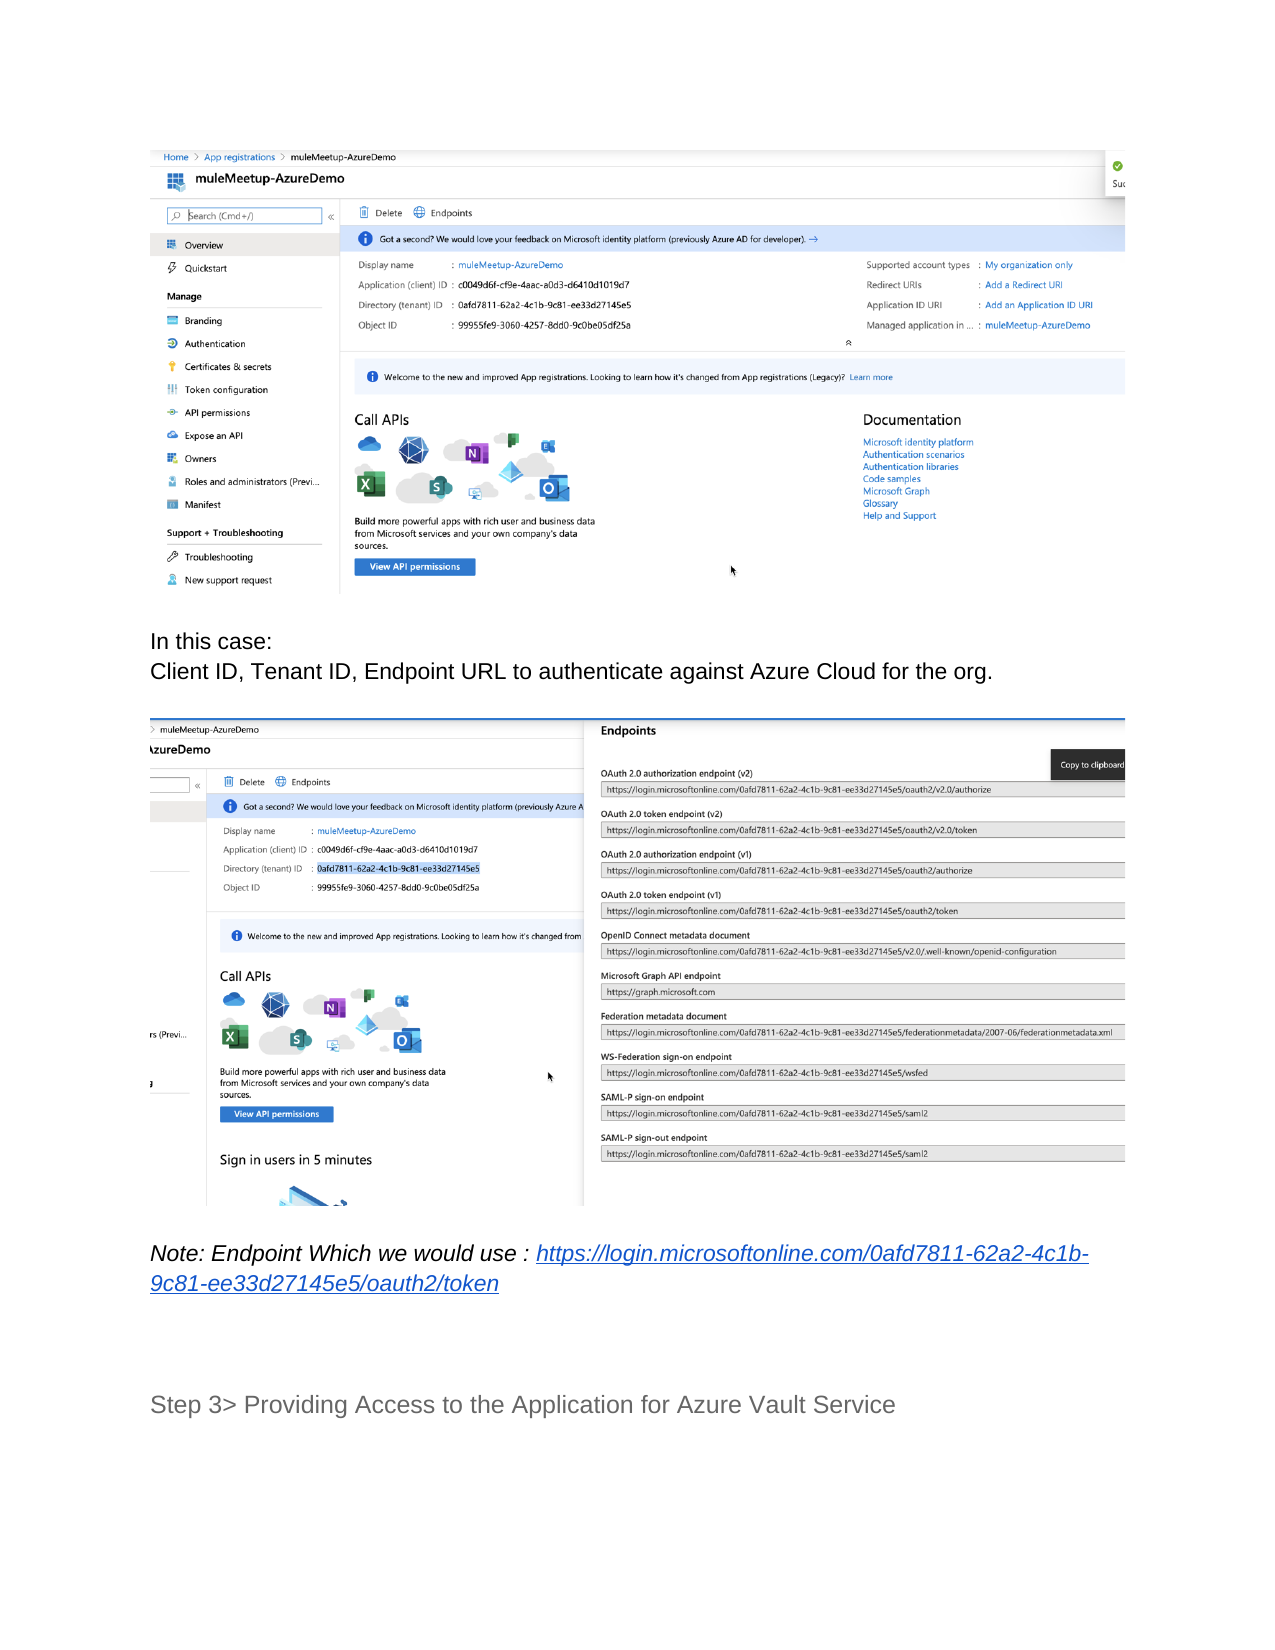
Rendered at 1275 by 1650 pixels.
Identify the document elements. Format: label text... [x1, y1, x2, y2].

text In this case: [150, 628, 1125, 654]
picture [150, 718, 1125, 1206]
picture [150, 150, 1125, 594]
text Client ID, Tenant ID, Endpoint URL to authenticate against Azure Cloud for the org. [150, 658, 1125, 684]
subtitle Step 3> Providing Access to the Application for Azure Vault Service [150, 1390, 1125, 1419]
text Note: Endpoint Which we would use : https://login.microsoftonline.com/0afd7811-62a2-4c1b-9c81-ee33d27145e5/oauth2/token [150, 1240, 1125, 1297]
